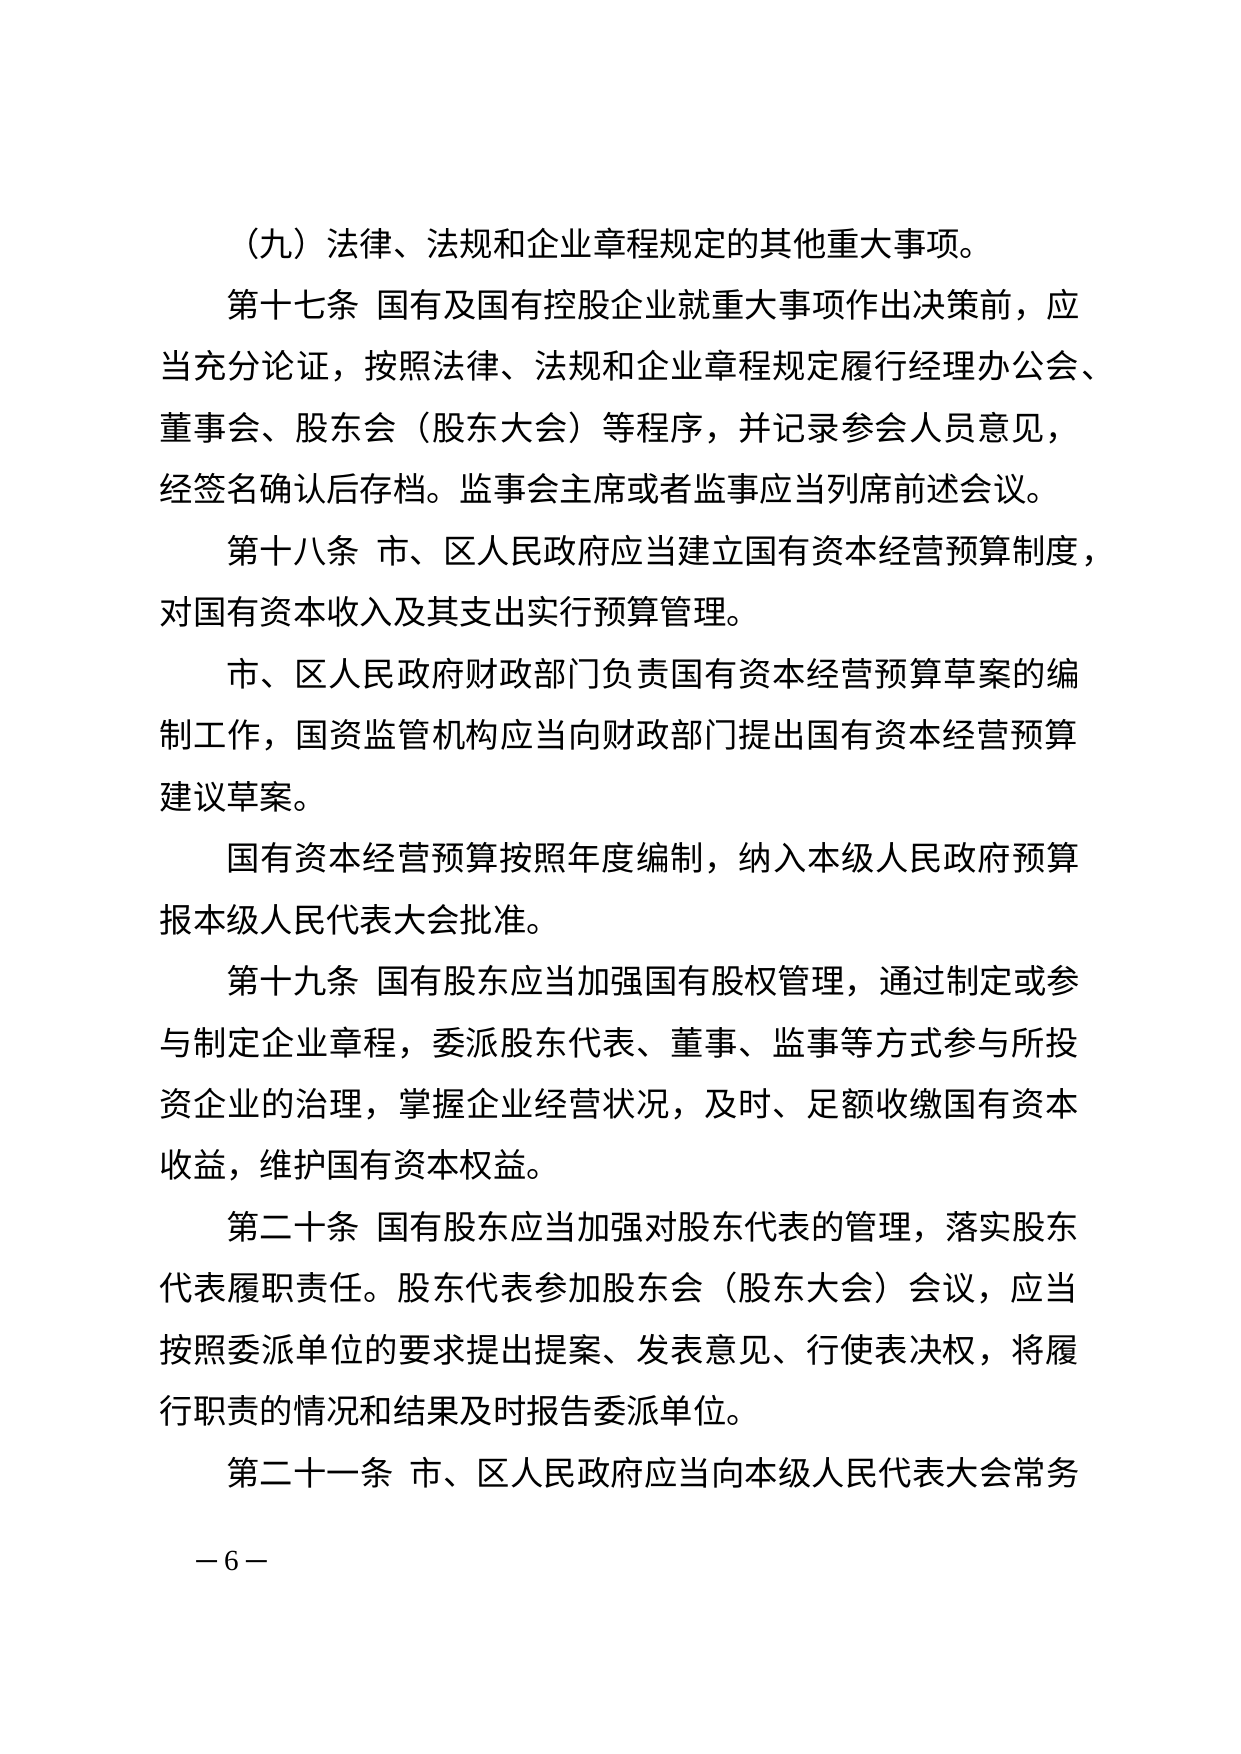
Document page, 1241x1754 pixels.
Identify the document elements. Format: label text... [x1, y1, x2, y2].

text 第十八条 市、区人民政府应当建立国有资本经营预算制度，对国有资本收入及其支出实行预算管理。 [159, 514, 1081, 637]
text 市、区人民政府财政部门负责国有资本经营预算草案的编制工作，国资监管机构应当向财政部门提出国有资本经营预算建议草案。 [159, 637, 1081, 821]
text 第十九条 国有股东应当加强国有股权管理，通过制定或参与制定企业章程，委派股东代表、董事、监事等方式参与所投资企业的治理，掌握企业经营状况，及时、足额收缴国有资本收益，维护国有资本权益。 [159, 944, 1081, 1190]
text 国有资本经营预算按照年度编制，纳入本级人民政府预算，报本级人民代表大会批准。 [159, 821, 1081, 944]
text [159, 1436, 1081, 1497]
text 第十七条 国有及国有控股企业就重大事项作出决策前，应当充分论证，按照法律、法规和企业章程规定履行经理办公会、董事会、股东会（股东大会）等程序，并记录参会人员意见，经签名确认后存档。监事会主席或者监事应当列席前述会议。 [159, 268, 1081, 514]
text （九）法律、法规和企业章程规定的其他重大事项。 [159, 207, 1081, 268]
text 第二十条 国有股东应当加强对股东代表的管理，落实股东代表履职责任。股东代表参加股东会（股东大会）会议，应当按照委派单位的要求提出提案、发表意见、行使表决权，将履行职责的情况和结果及时报告委派单位。 [159, 1190, 1081, 1436]
